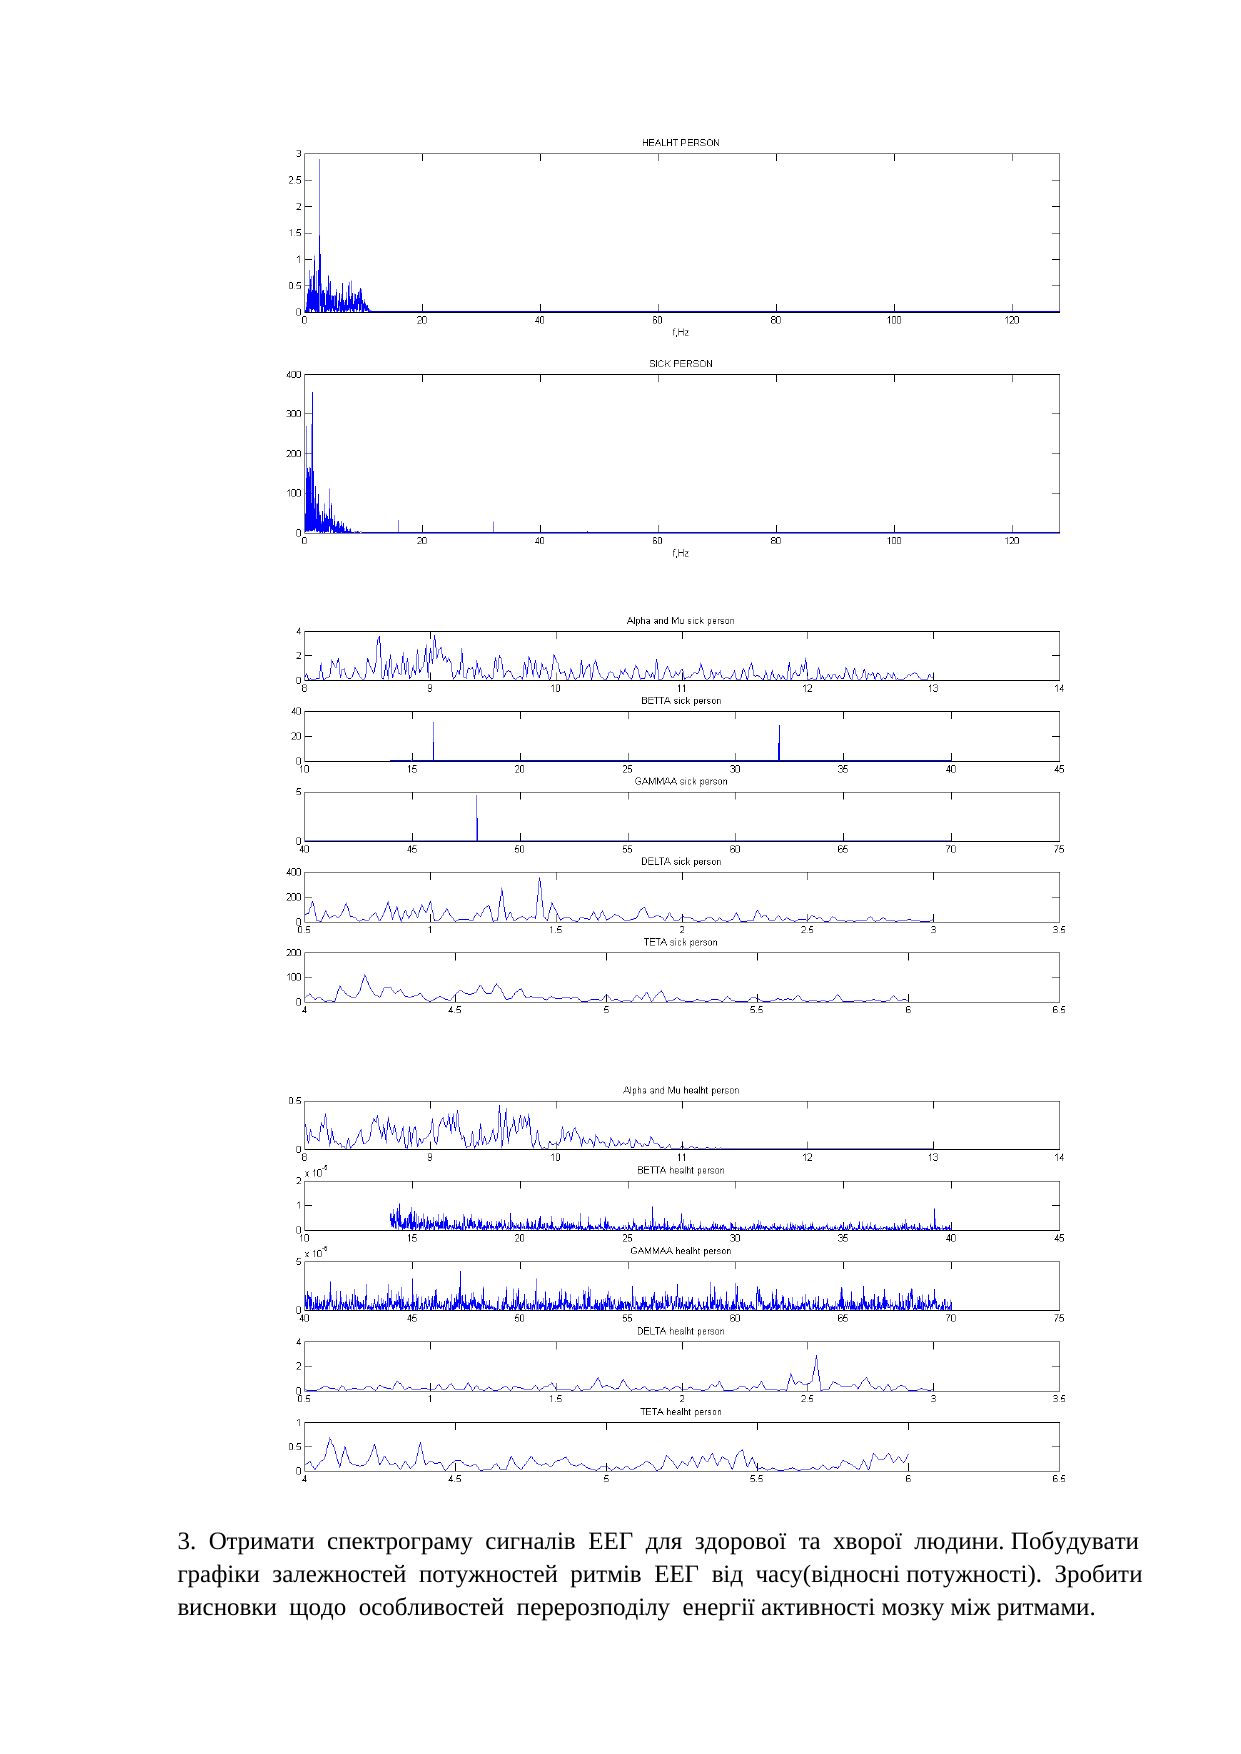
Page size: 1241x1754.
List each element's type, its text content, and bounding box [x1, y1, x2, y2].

picture [177, 1056, 1152, 1522]
text 3. Отримати спектрограму сигналів ЕЕГ для здорової та хворої людини. Побудувати графіки залежностей потужностей ритмів ЕЕГ від часу(відносні потужності). Зробити висновки щодо особливостей перерозподілу енергії активності мозку між ритмами. [177, 1526, 1152, 1621]
picture [177, 118, 1152, 584]
picture [177, 587, 1152, 1053]
